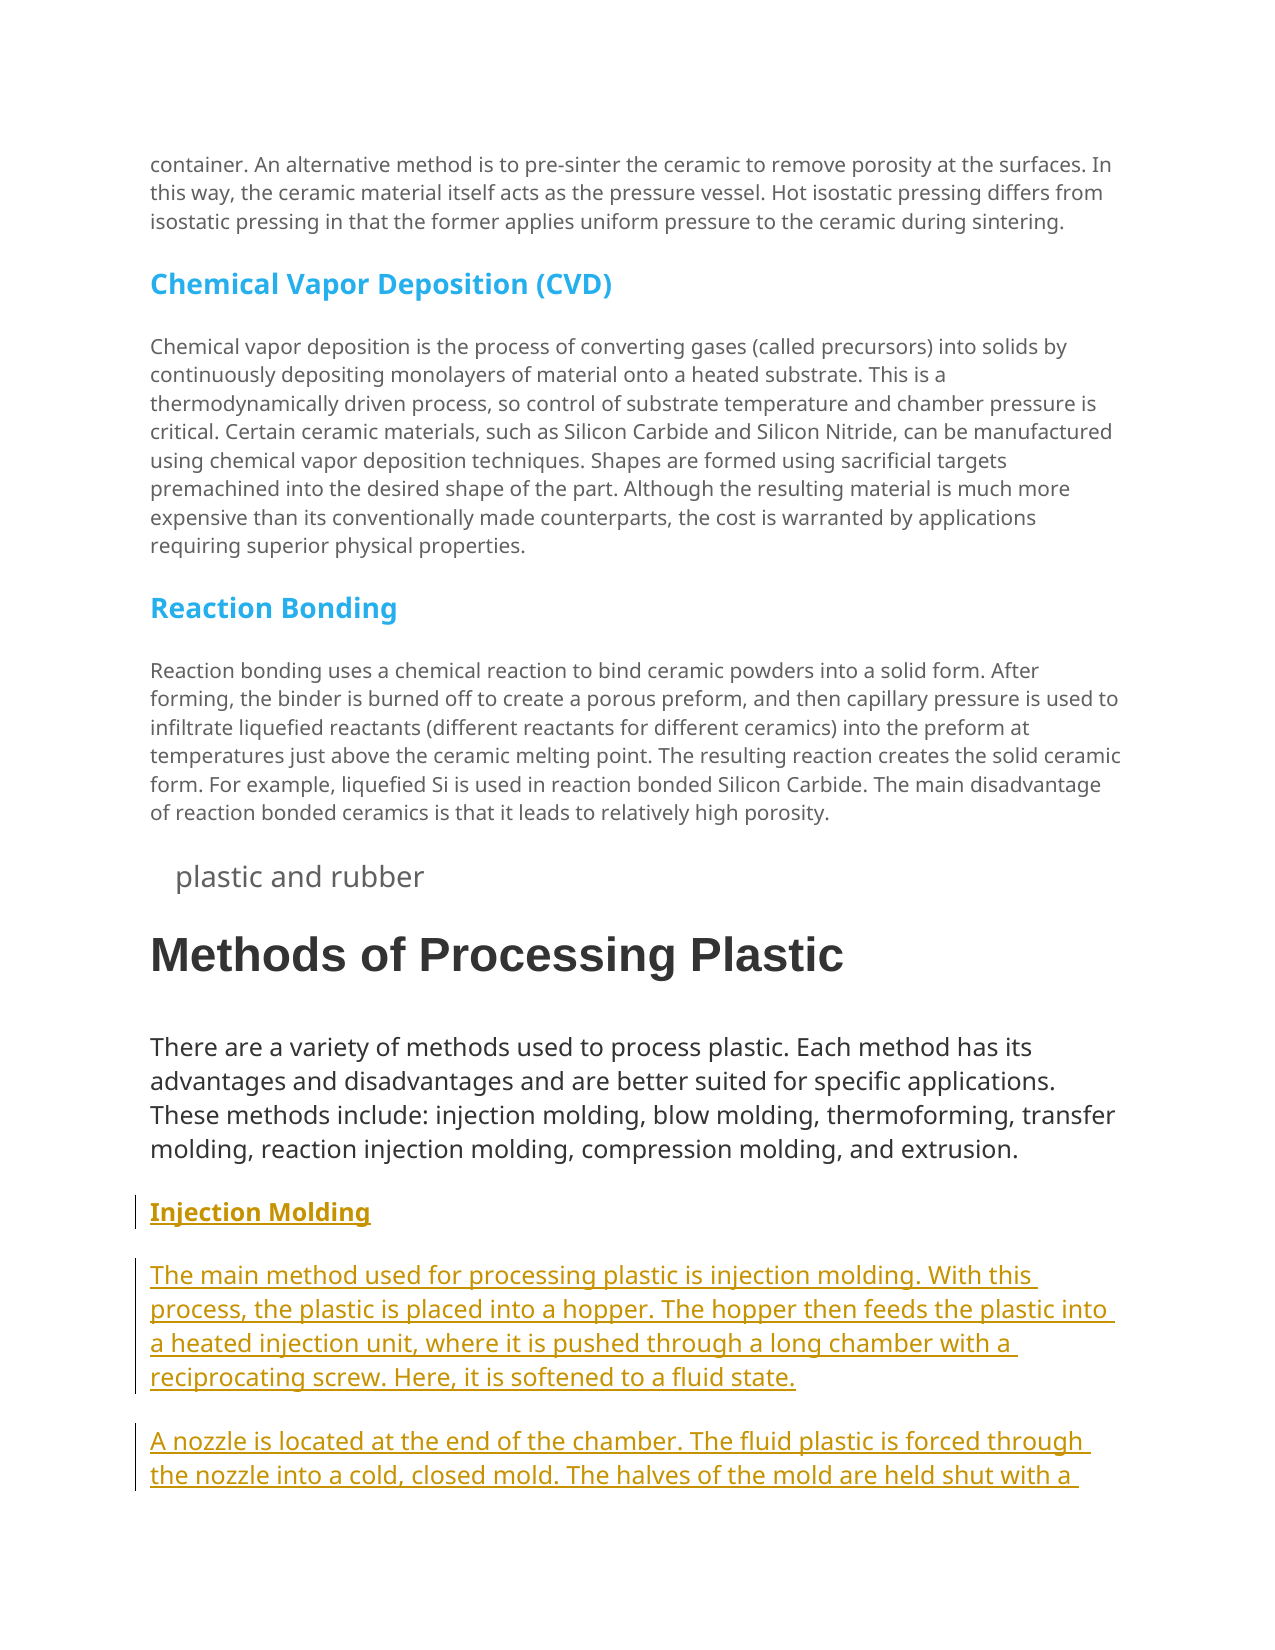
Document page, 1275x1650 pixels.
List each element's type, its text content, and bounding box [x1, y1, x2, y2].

text Reaction bonding uses a chemical reaction to bind ceramic powders into a solid form. After forming, the binder is burned off to create a porous preform, and then capillary pressure is used to infiltrate liquefied reactants (different reactants for different ceramics) into the preform at temperatures just above the ceramic melting point. The resulting reaction creates the solid ceramic form. For example, liquefied Si is used in reaction bonded Silicon Carbide. The main disadvantage of reaction bonded ceramics is that it leads to relatively high porosity. [150, 656, 1125, 827]
text There are a variety of methods used to process plastic. Each method has its advantages and disadvantages and are better suited for specific applications. These methods include: injection molding, blow molding, thermoforming, transfer molding, reaction injection molding, compression molding, and extrusion. [150, 1029, 1125, 1166]
text Chemical vapor deposition is the process of converting gases (called precursors) into solids by continuously depositing monolayers of material onto a heated substrate. This is a thermodynamically driven process, so control of substrate temperature and chamber pressure is critical. Certain ceramic materials, such as Silicon Carbide and Silicon Nitride, can be manufactured using chemical vapor deposition techniques. Shapes are formed using sacrificial targets premachined into the desired shape of the part. Although the resulting material is much more expensive than its conventionally made counterparts, the cost is warranted by applications requiring superior physical properties. [150, 332, 1125, 559]
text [150, 150, 1125, 235]
subtitle Reaction Bonding [150, 589, 1125, 627]
text plastic and rubber [175, 856, 1100, 896]
subtitle Chemical Vapor Deposition (CVD) [150, 264, 1125, 303]
subtitle Methods of Processing Plastic [150, 927, 1125, 982]
